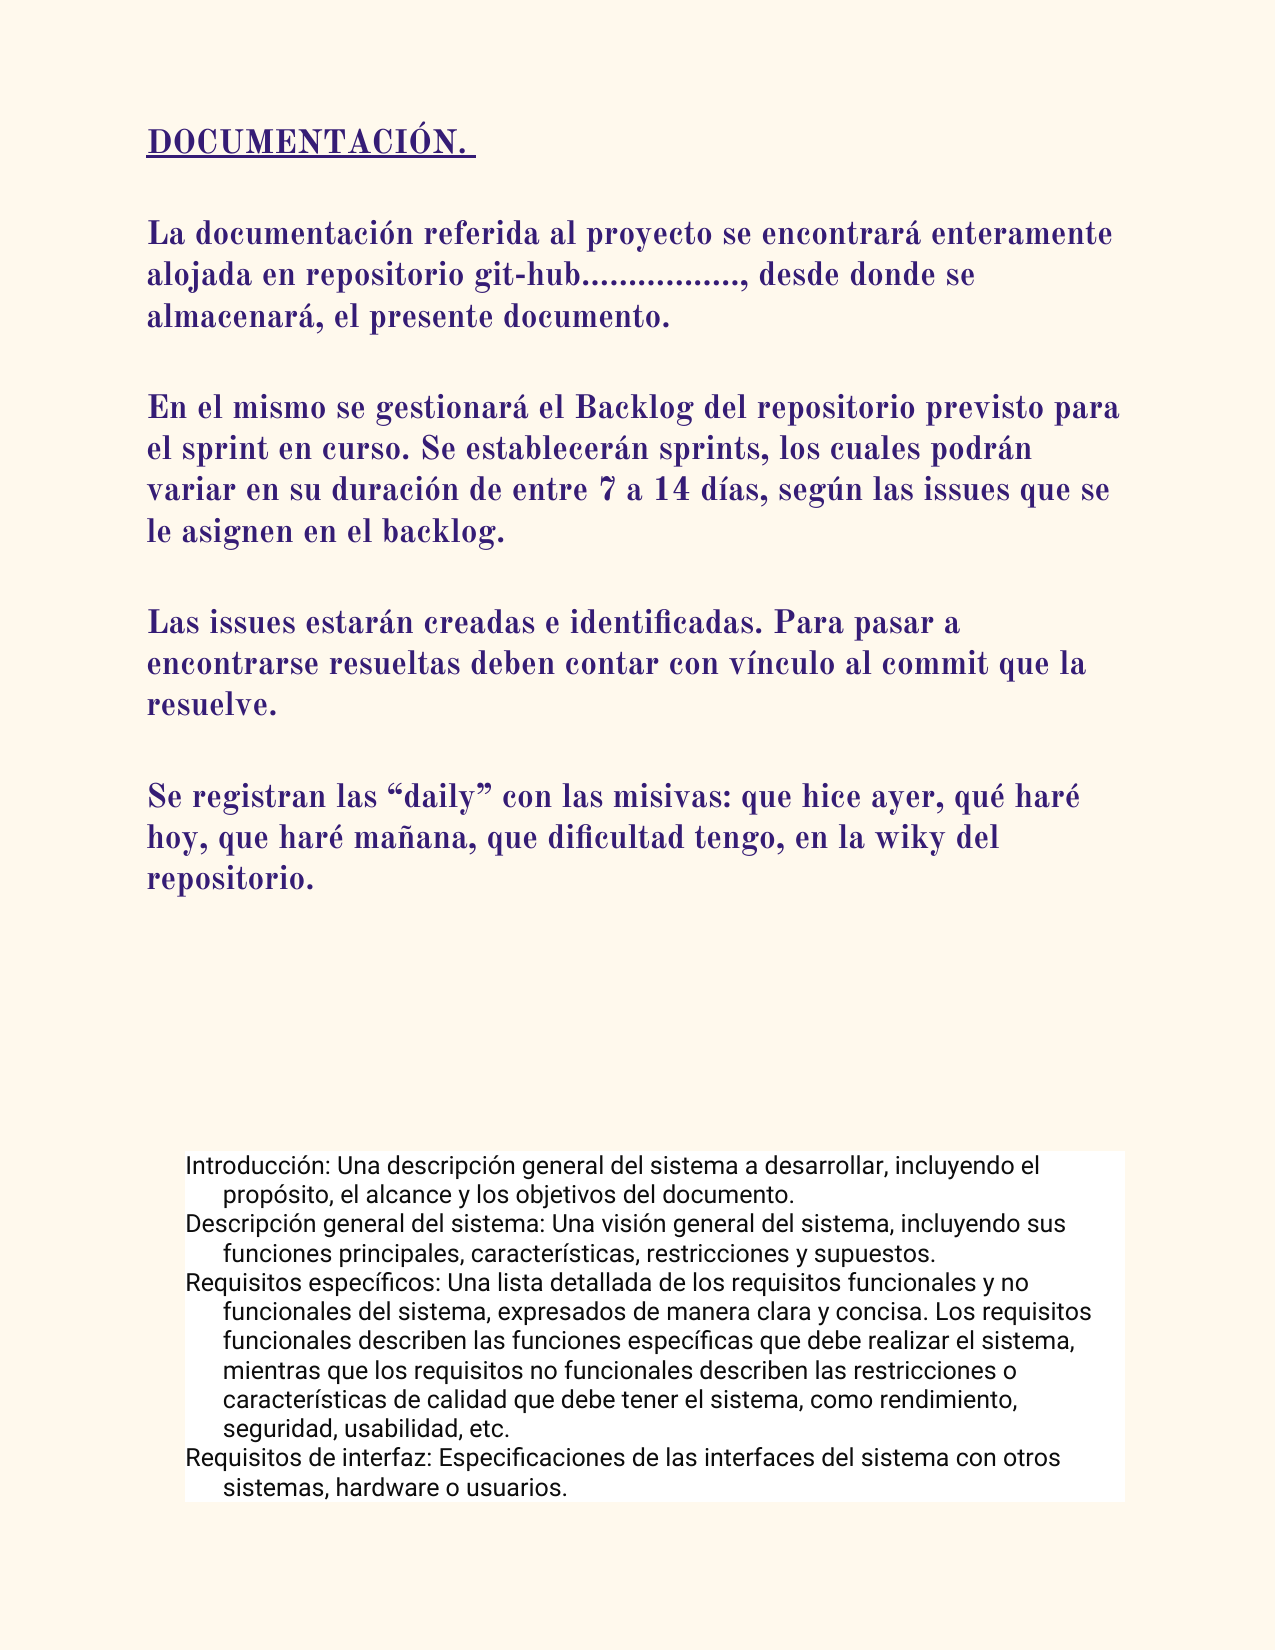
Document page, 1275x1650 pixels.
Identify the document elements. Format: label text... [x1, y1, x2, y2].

subtitle DOCUMENTACIÓN. [146, 120, 1127, 161]
subtitle La documentación referida al proyecto se encontrará enteramente alojada en repositorio git-hub…………….., desde donde se almacenará, el presente documento. [146, 211, 1127, 335]
list Requisitos específicos: Una lista detallada de los requisitos funcionales y no funcionales del sistema, expresados de manera clara y concisa. Los requisitos funcionales describen las funciones específicas que debe realizar el sistema, mientras que los requisitos no funcionales describen las restricciones o características de calidad que debe tener el sistema, como rendimiento, seguridad, usabilidad, etc. [185, 1268, 1125, 1444]
list Introducción: Una descripción general del sistema a desarrollar, incluyendo el propósito, el alcance y los objetivos del documento. [185, 1151, 1125, 1209]
subtitle En el mismo se gestionará el Backlog del repositorio previsto para el sprint en curso. Se establecerán sprints, los cuales podrán variar en su duración de entre 7 a 14 días, según las issues que se le asignen en el backlog. [146, 385, 1127, 550]
list Descripción general del sistema: Una visión general del sistema, incluyendo sus funciones principales, características, restricciones y supuestos. [185, 1209, 1125, 1268]
list Requisitos de interfaz: Especificaciones de las interfaces del sistema con otros sistemas, hardware o usuarios. [185, 1444, 1125, 1502]
subtitle Las issues estarán creadas e identificadas. Para pasar a encontrarse resueltas deben contar con vínculo al commit que la resuelve. [146, 600, 1127, 724]
subtitle Se registran las “daily” con las misivas: que hice ayer, qué haré hoy, que haré mañana, que dificultad tengo, en la wiky del repositorio. [146, 774, 1127, 897]
